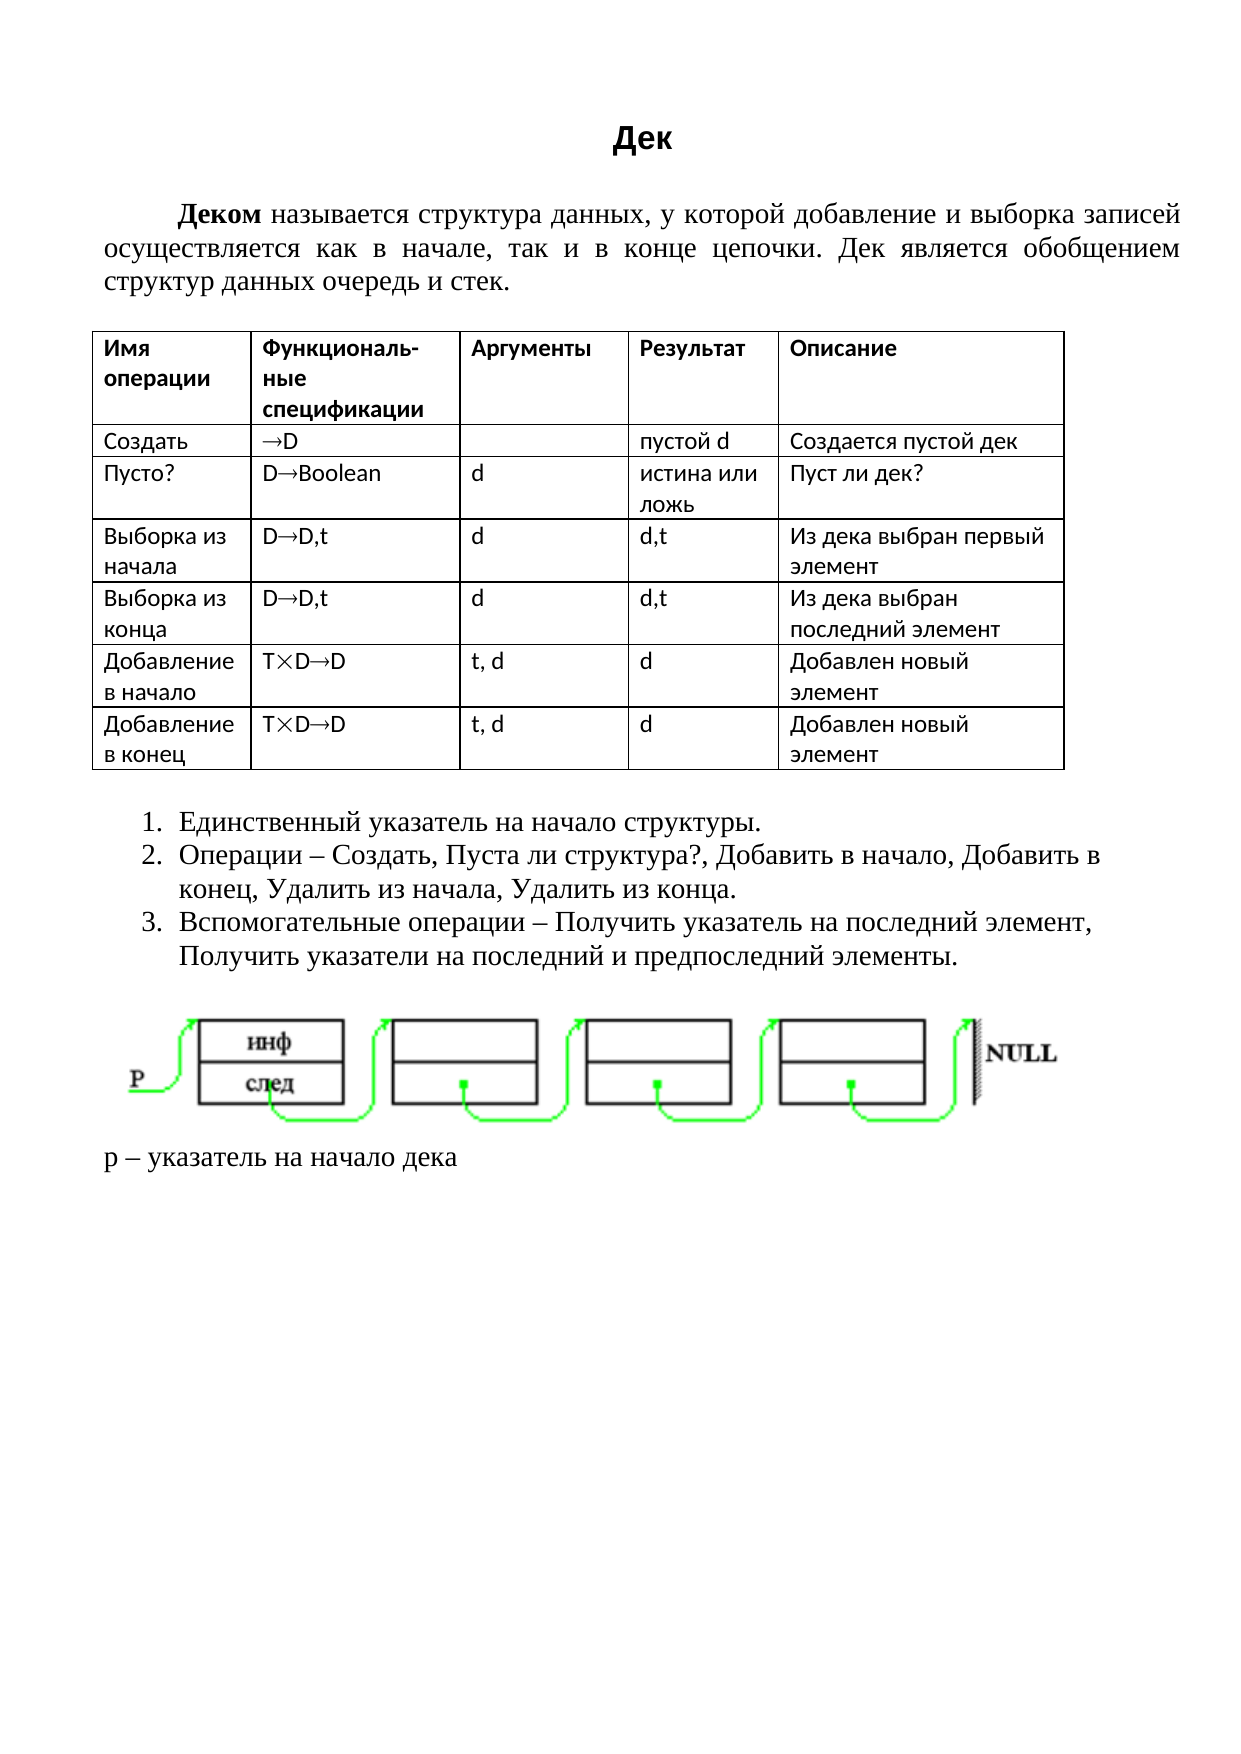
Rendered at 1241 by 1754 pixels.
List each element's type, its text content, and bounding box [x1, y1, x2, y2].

table_cell DBoolean [252, 457, 459, 518]
table_cell DD,t [252, 583, 459, 643]
table_cell Добавлен новый элемент [779, 645, 1063, 706]
table_cell [461, 425, 628, 456]
table_header Описание [779, 332, 1063, 424]
table_cell t, d [461, 708, 628, 769]
table_cell d [629, 645, 778, 706]
table_cell d,t [629, 583, 778, 643]
table_cell d [461, 457, 628, 518]
list Вспомогательные операции – Получить указатель на последний элемент, Получить указатели на последний и предпоследний элементы. [141, 904, 1181, 972]
table_cell Из дека выбран последний элемент [779, 583, 1063, 643]
table_cell Создать [93, 425, 250, 456]
table_cell Из дека выбран первый элемент [779, 520, 1063, 581]
table_cell Пусто? [93, 457, 250, 518]
table_cell TDD [252, 645, 459, 706]
subtitle Дек [103, 118, 1181, 157]
table_cell Выборка из начала [93, 520, 250, 581]
text p – указатель на начало дека [103, 1139, 1181, 1173]
table_header Функциональ-ные спецификации [252, 332, 459, 424]
table_cell d [461, 520, 628, 581]
list Операции – Создать, Пуста ли структура?, Добавить в начало, Добавить в конец, Удалить из начала, Удалить из конца. [141, 837, 1181, 904]
table_cell t, d [461, 645, 628, 706]
table_header Результат [629, 332, 778, 424]
table_cell истина или ложь [629, 457, 778, 518]
table_cell d [629, 708, 778, 769]
table_cell D [252, 425, 459, 456]
table_header Имя операции [93, 332, 250, 424]
table_cell пустой d [629, 425, 778, 456]
text Деком называется структура данных, у которой добавление и выборка записей осуществляется как в начале, так и в конце цепочки. Дек является обобщением структур данных очередь и стек. [103, 196, 1181, 297]
table_cell d,t [629, 520, 778, 581]
list Единственный указатель на начало структуры. [141, 804, 1181, 837]
table_cell Создается пустой дек [779, 425, 1063, 456]
table_cell Пуст ли дек? [779, 457, 1063, 518]
table_cell Выборка из конца [93, 583, 250, 643]
table_cell Добавлениев конец [93, 708, 250, 769]
table_cell DD,t [252, 520, 459, 581]
table_header Аргументы [461, 332, 628, 424]
table_cell d [461, 583, 628, 643]
picture [103, 1005, 1072, 1140]
table_cell Добавление в начало [93, 645, 250, 706]
table_cell TDD [252, 708, 459, 769]
table_cell Добавлен новый элемент [779, 708, 1063, 769]
